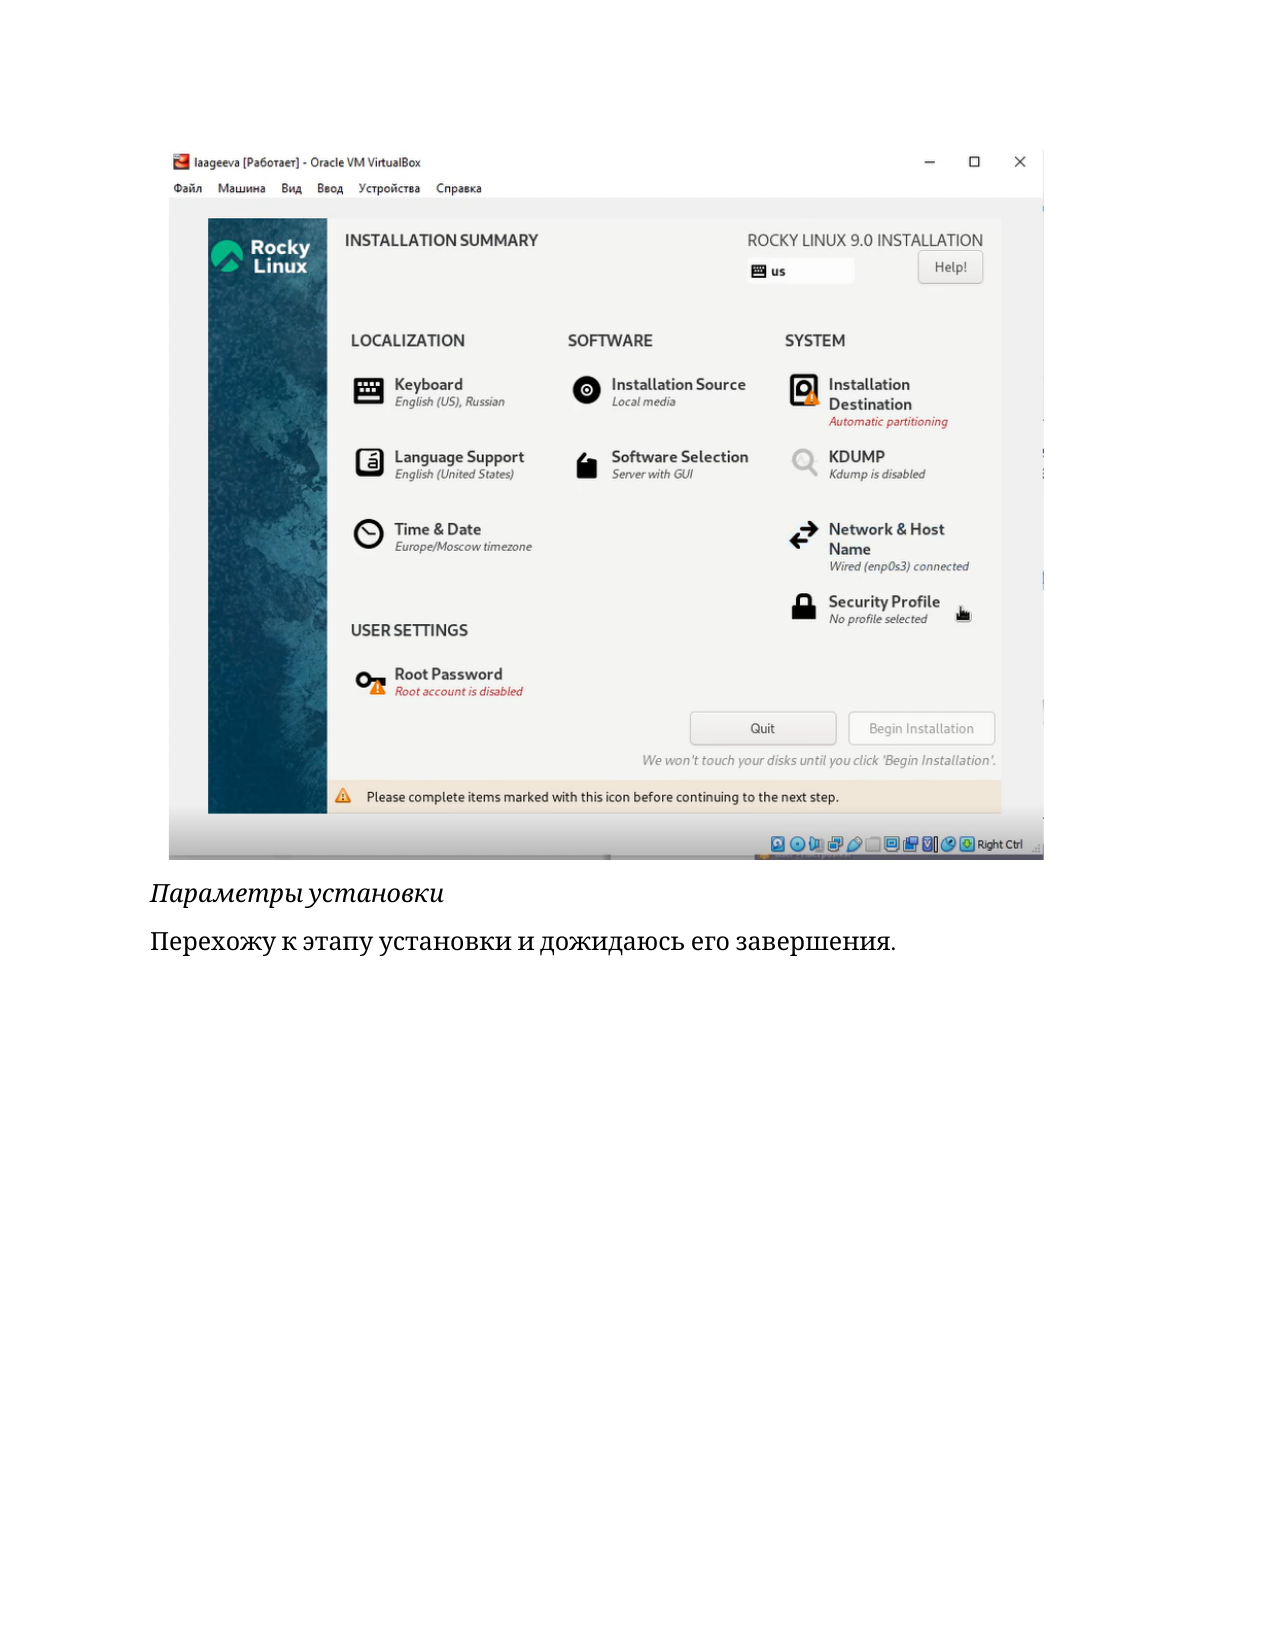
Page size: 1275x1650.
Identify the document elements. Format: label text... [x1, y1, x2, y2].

text Параметры установки [150, 880, 1125, 909]
text Перехожу к этапу установки и дожидаюсь его завершения. [150, 928, 1125, 957]
picture [168, 150, 1044, 860]
